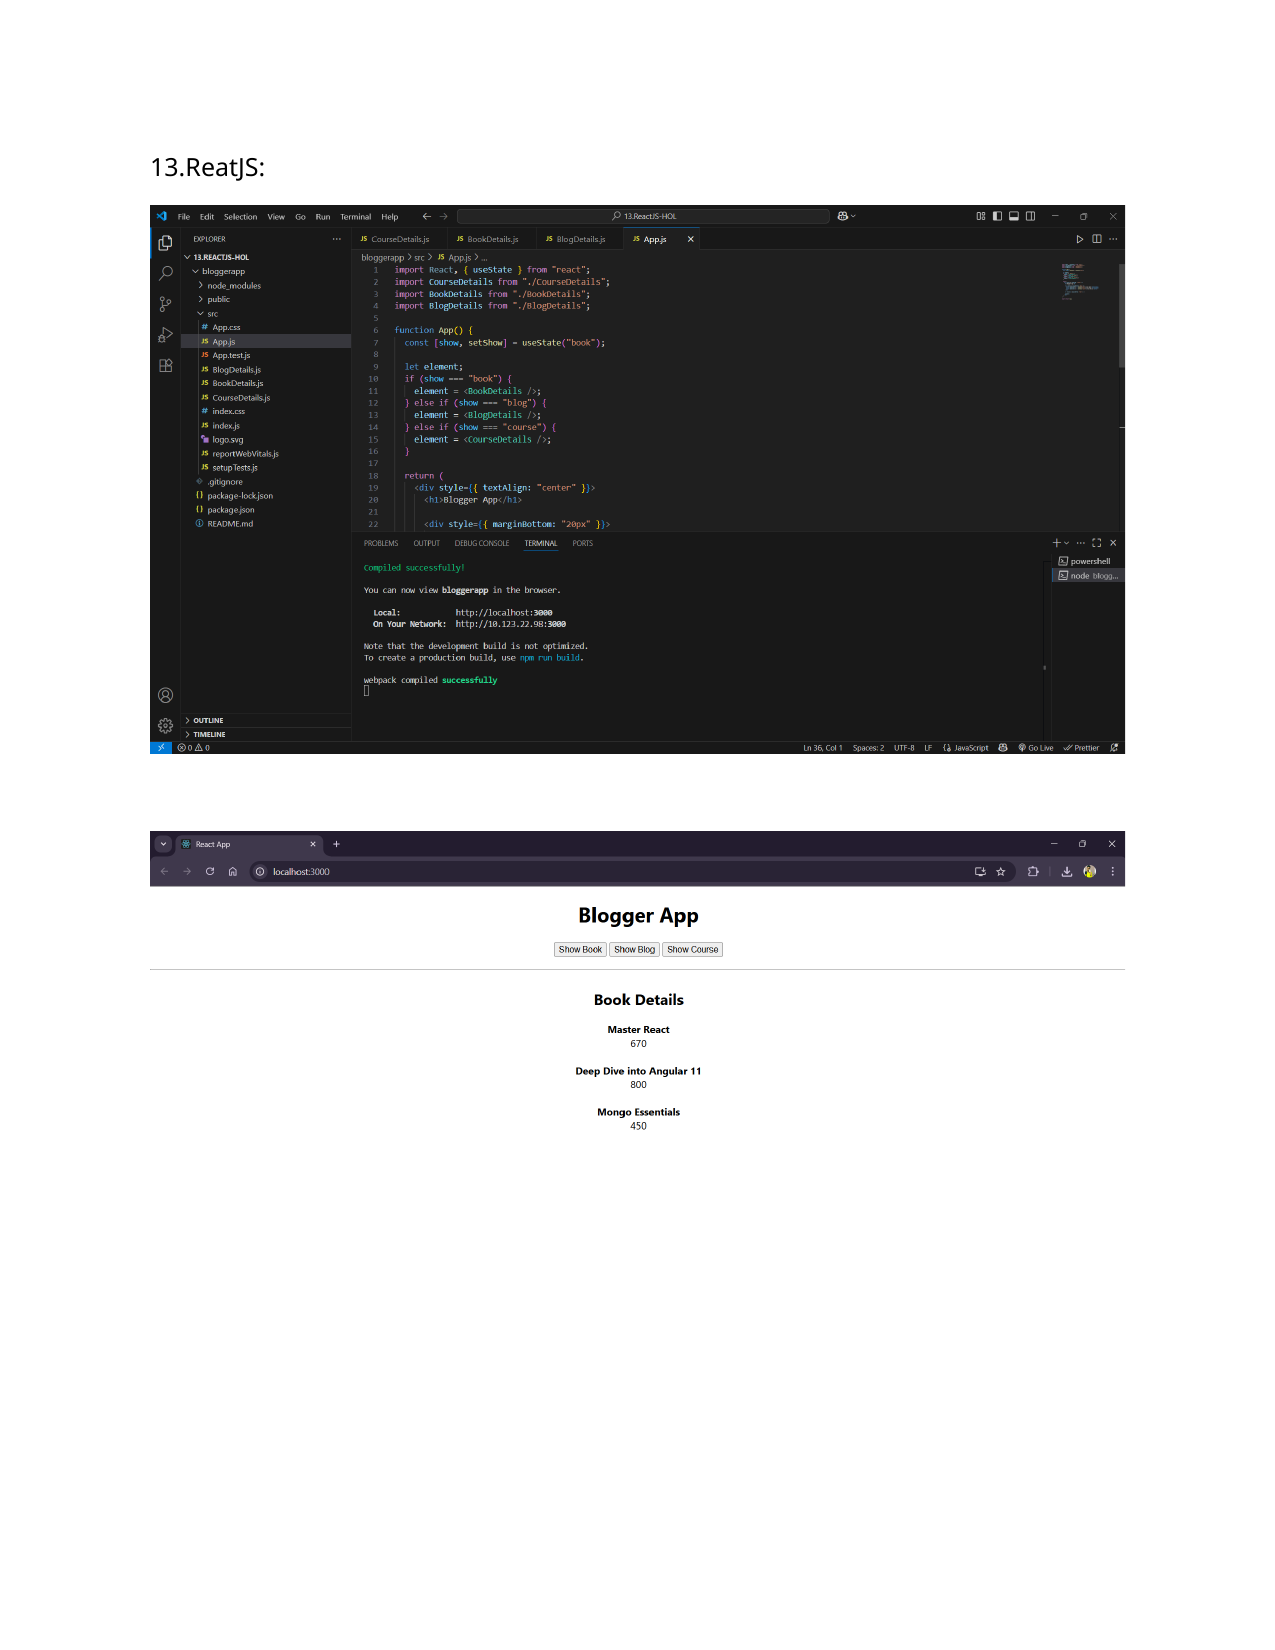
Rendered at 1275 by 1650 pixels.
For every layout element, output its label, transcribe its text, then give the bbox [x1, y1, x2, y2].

text 13.ReatJS: [150, 150, 1125, 184]
picture [150, 205, 1125, 754]
picture [150, 831, 1125, 1272]
